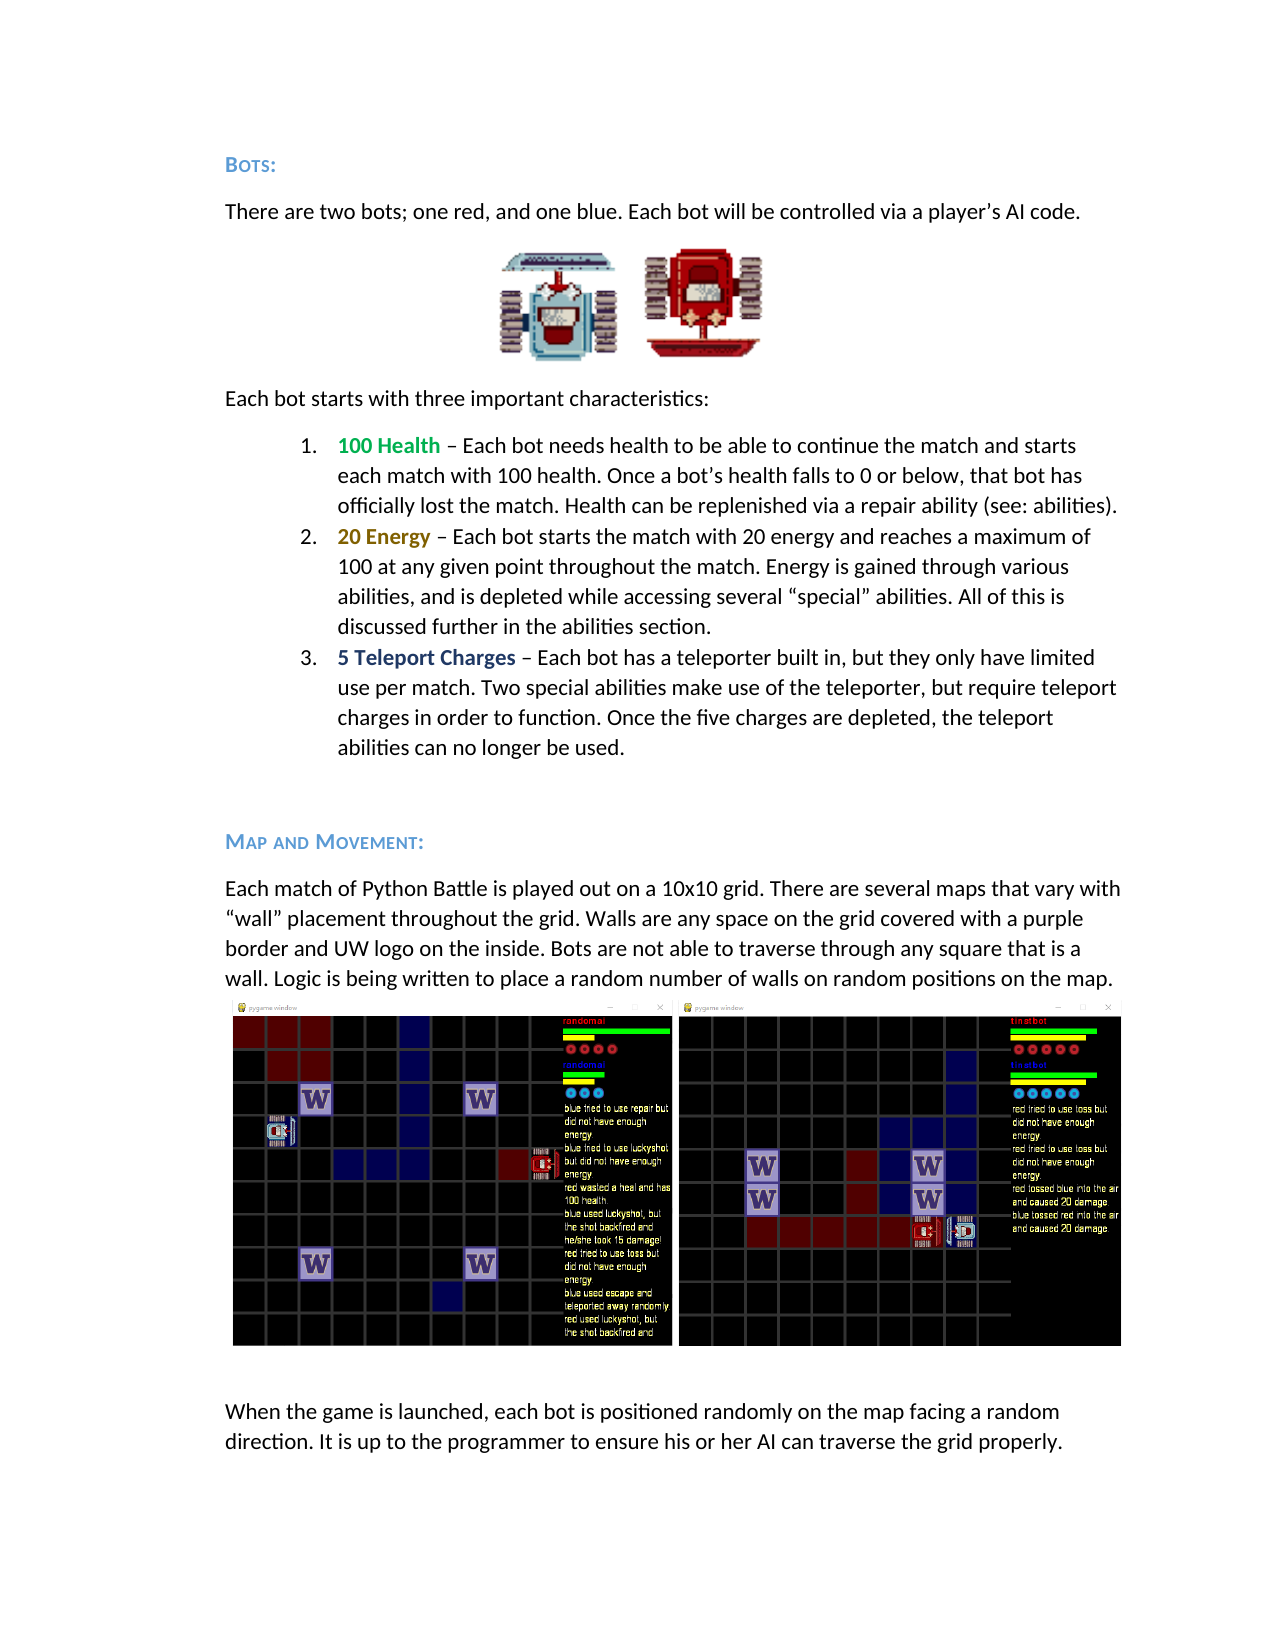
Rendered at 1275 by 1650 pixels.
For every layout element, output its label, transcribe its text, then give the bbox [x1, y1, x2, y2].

text Each match of Python Battle is played out on a 10x10 grid. There are several maps that vary with “wall” placement throughout the grid. Walls are any space on the grid covered with a purple border and UW logo on the inside. Bots are not able to traverse through any square that is a wall. Logic is being written to place a random number of walls on random positions on the map. [225, 874, 1125, 993]
subtitle Map and Movement: [150, 827, 1125, 855]
list 20 Energy – Each bot starts the match with 20 energy and reaches a maximum of 100 at any given point throughout the match. Energy is gained through various abilities, and is depleted while accessing several “special” abilities. All of this is discussed further in the abilities section. [300, 522, 1125, 641]
text Bots: [225, 150, 1125, 178]
text When the game is launched, each bot is positioned randomly on the map facing a random direction. It is up to the programmer to ensure his or her AI can traverse the grid properly. [225, 1397, 1125, 1455]
list 5 Teleport Charges – Each bot has a teleporter built in, but they only have limited use per match. Two special abilities make use of the teleporter, but require teleport charges in order to function. Once the five charges are depleted, the teleport abilities can no longer be used. [300, 643, 1125, 761]
picture [498, 245, 620, 366]
text There are two bots; one red, and one blue. Each bot will be controlled via a player’s AI code. [150, 197, 1125, 225]
text Each bot starts with three important characteristics: [150, 384, 1125, 412]
list 100 Health – Each bot needs health to be able to continue the match and starts each match with 100 health. Once a bot’s health falls to 0 or below, that bot has officially lost the match. Health can be replenished via a repair ability (see: abilities). [300, 431, 1125, 520]
picture [643, 245, 765, 366]
picture [232, 1000, 673, 1346]
picture [678, 1000, 1122, 1346]
